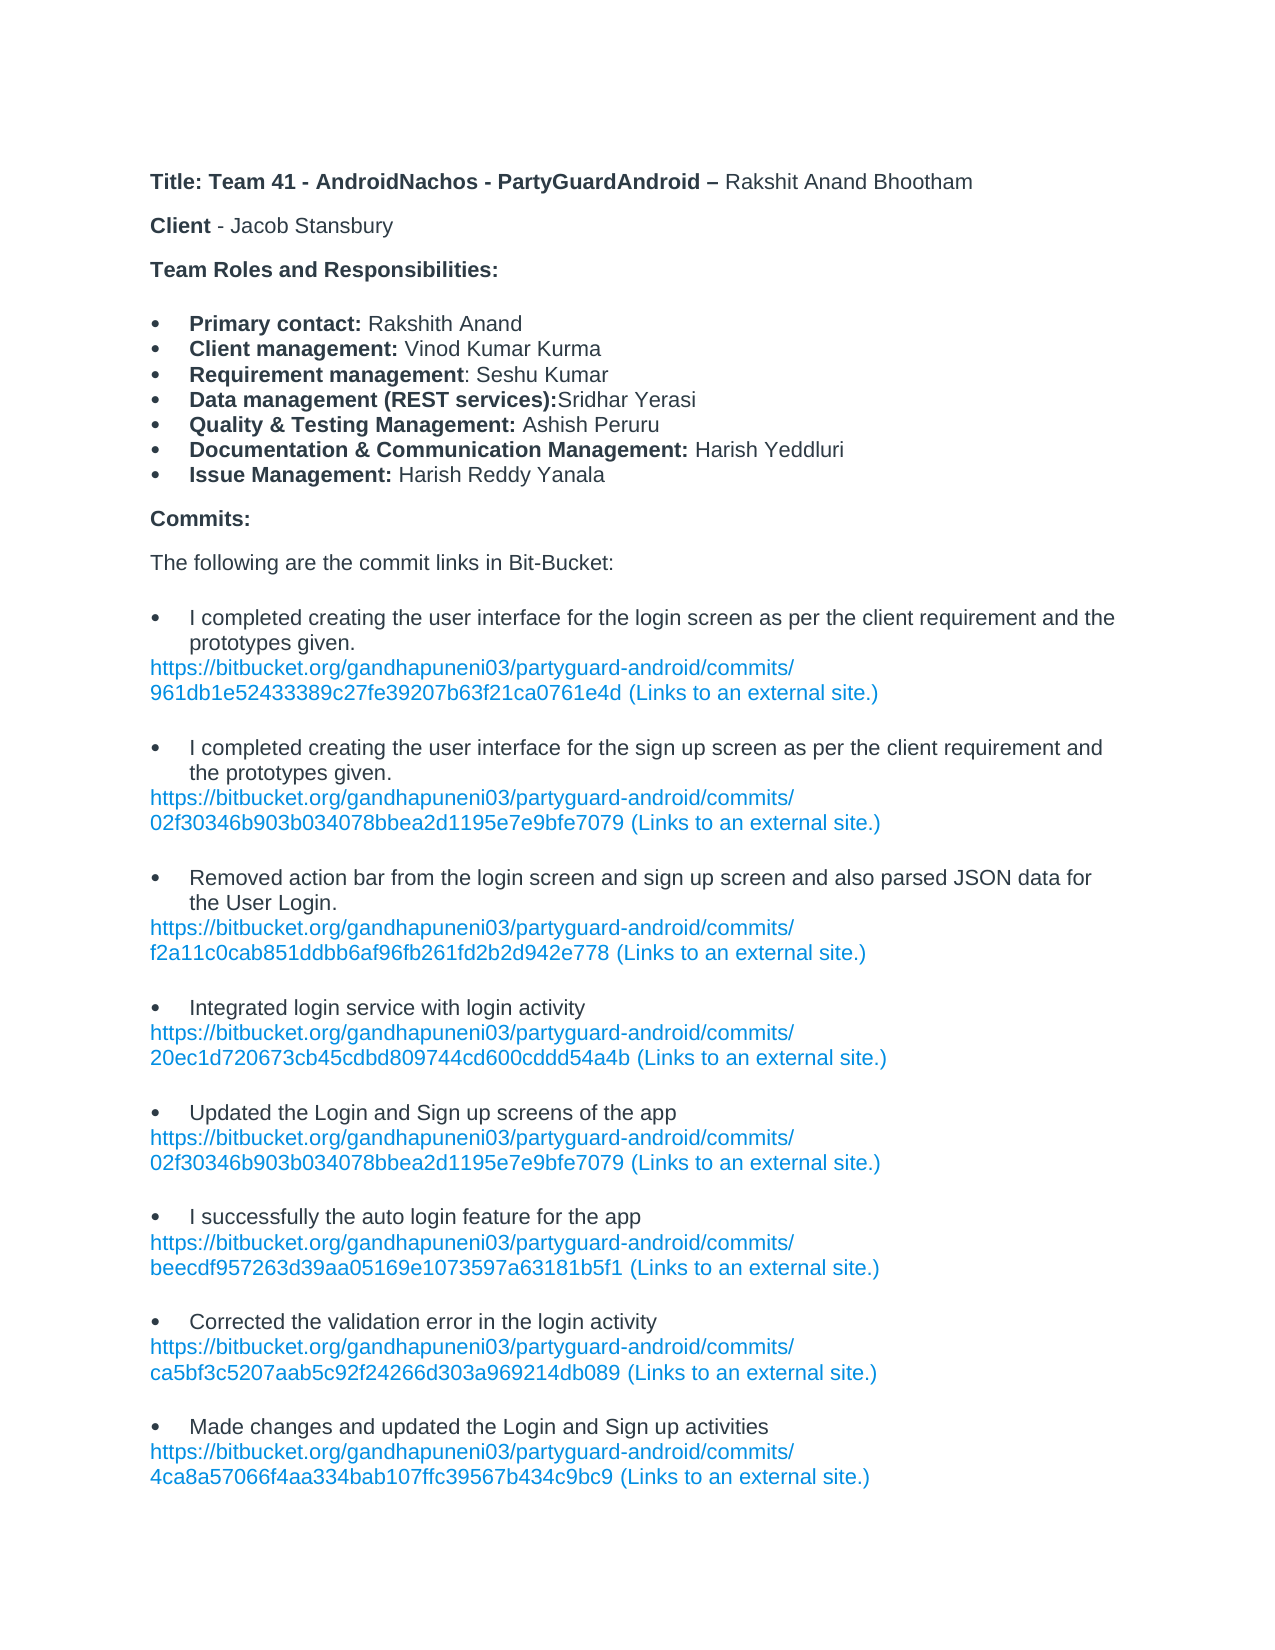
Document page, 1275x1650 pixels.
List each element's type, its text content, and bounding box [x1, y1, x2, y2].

list I completed creating the user interface for the sign up screen as per the client requirement and the prototypes given. [152, 734, 1125, 785]
text The following are the commit links in Bit-Bucket: [150, 550, 1125, 575]
text https://bitbucket.org/gandhapuneni03/partyguard-android/commits/4ca8a57066f4aa334bab107ffc39567b434c9bc9 (Links to an external site.) [150, 1439, 1125, 1489]
list Documentation & Communication Management: Harish Yeddluri [152, 437, 1125, 462]
text https://bitbucket.org/gandhapuneni03/partyguard-android/commits/961db1e52433389c27fe39207b63f21ca0761e4d (Links to an external site.) [150, 655, 1125, 705]
text Title: Team 41 - AndroidNachos - PartyGuardAndroid – Rakshit Anand Bhootham [150, 169, 1125, 194]
list Requirement management: Seshu Kumar [152, 361, 1125, 387]
list Integrated login service with login activity [152, 994, 1125, 1020]
list Data management (REST services):Sridhar Yerasi [152, 387, 1125, 412]
text https://bitbucket.org/gandhapuneni03/partyguard-android/commits/02f30346b903b034078bbea2d1195e7e9bfe7079 (Links to an external site.) [150, 785, 1125, 835]
text https://bitbucket.org/gandhapuneni03/partyguard-android/commits/beecdf957263d39aa05169e1073597a63181b5f1 (Links to an external site.) [150, 1229, 1125, 1280]
text Commits: [150, 506, 1125, 531]
text Team Roles and Responsibilities: [150, 257, 1125, 282]
list Primary contact: Rakshith Anand [152, 311, 1125, 336]
list I successfully the auto login feature for the app [152, 1204, 1125, 1229]
list Made changes and updated the Login and Sign up activities [152, 1414, 1125, 1439]
text https://bitbucket.org/gandhapuneni03/partyguard-android/commits/f2a11c0cab851ddbb6af96fb261fd2b2d942e778 (Links to an external site.) [150, 915, 1125, 965]
list Updated the Login and Sign up screens of the app [152, 1099, 1125, 1124]
list Removed action bar from the login screen and sign up screen and also parsed JSON data for the User Login. [152, 864, 1125, 915]
list Client management: Vinod Kumar Kurma [152, 336, 1125, 361]
list Quality & Testing Management: Ashish Peruru [152, 412, 1125, 437]
text https://bitbucket.org/gandhapuneni03/partyguard-android/commits/20ec1d720673cb45cdbd809744cd600cddd54a4b (Links to an external site.) [150, 1020, 1125, 1070]
list Corrected the validation error in the login activity [152, 1309, 1125, 1334]
text Client - Jacob Stansbury [150, 213, 1125, 238]
text https://bitbucket.org/gandhapuneni03/partyguard-android/commits/ca5bf3c5207aab5c92f24266d303a969214db089 (Links to an external site.) [150, 1334, 1125, 1384]
list I completed creating the user interface for the login screen as per the client requirement and the prototypes given. [152, 604, 1125, 655]
text https://bitbucket.org/gandhapuneni03/partyguard-android/commits/02f30346b903b034078bbea2d1195e7e9bfe7079 (Links to an external site.) [150, 1124, 1125, 1175]
list Issue Management: Harish Reddy Yanala [152, 462, 1125, 487]
